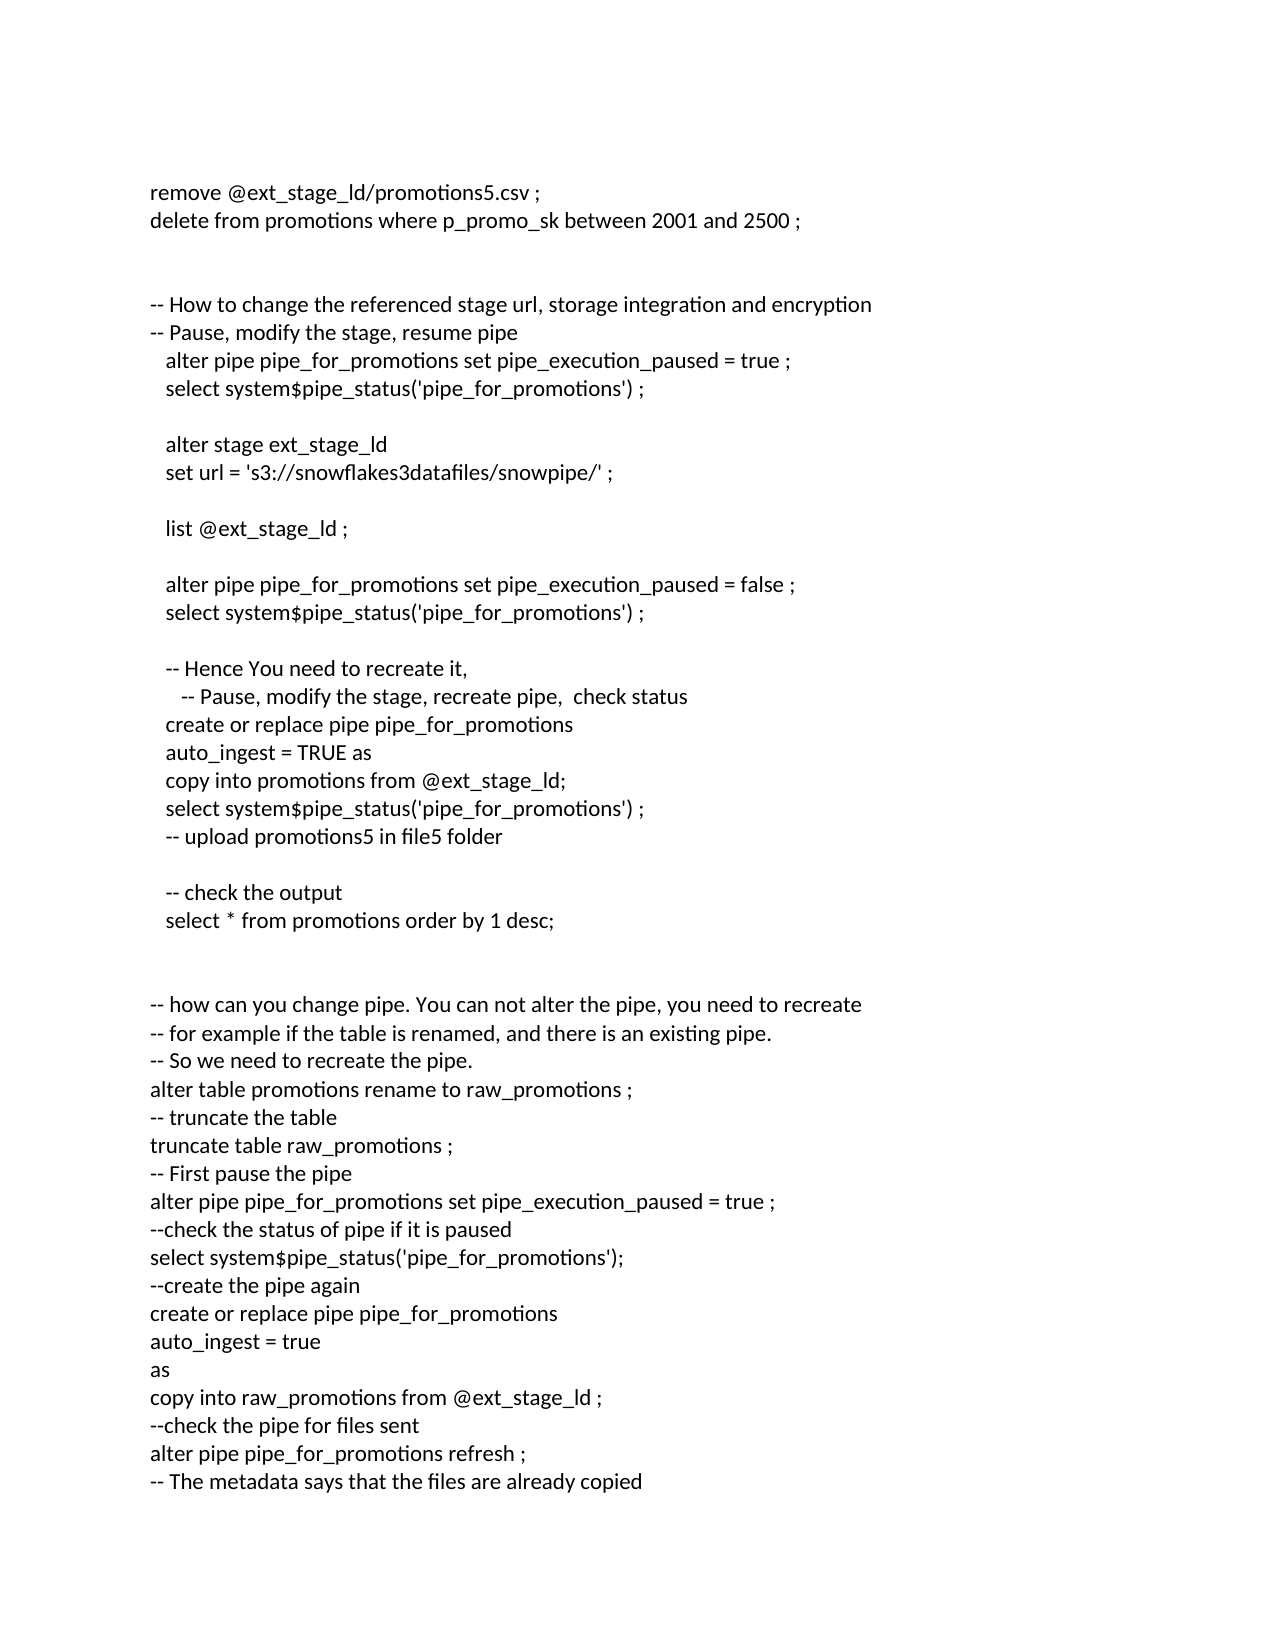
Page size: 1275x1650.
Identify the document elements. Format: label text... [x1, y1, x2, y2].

text create or replace pipe pipe_for_promotions [150, 1299, 1125, 1327]
text copy into promotions from @ext_stage_ld; [150, 766, 1125, 794]
text truncate table raw_promotions ; [150, 1131, 1125, 1159]
text select system$pipe_status('pipe_for_promotions'); [150, 1243, 1125, 1271]
text -- truncate the table [150, 1103, 1125, 1131]
text -- First pause the pipe [150, 1159, 1125, 1187]
text --create the pipe again [150, 1271, 1125, 1299]
text -- So we need to recreate the pipe. [150, 1047, 1125, 1075]
text -- for example if the table is renamed, and there is an existing pipe. [150, 1019, 1125, 1047]
text alter pipe pipe_for_promotions refresh ; [150, 1439, 1125, 1467]
text select system$pipe_status('pipe_for_promotions') ; [150, 794, 1125, 822]
text as [150, 1355, 1125, 1383]
text -- How to change the referenced stage url, storage integration and encryption [150, 290, 1125, 318]
text alter pipe pipe_for_promotions set pipe_execution_paused = true ; [150, 1187, 1125, 1215]
text -- Pause, modify the stage, recreate pipe, check status [150, 682, 1125, 710]
text select * from promotions order by 1 desc; [150, 907, 1125, 934]
text delete from promotions where p_promo_sk between 2001 and 2500 ; [150, 206, 1125, 234]
text auto_ingest = true [150, 1327, 1125, 1355]
text alter pipe pipe_for_promotions set pipe_execution_paused = false ; [150, 570, 1125, 598]
text -- check the output [150, 878, 1125, 907]
text -- upload promotions5 in file5 folder [150, 822, 1125, 851]
text auto_ingest = TRUE as [150, 738, 1125, 766]
text list @ext_stage_ld ; [150, 514, 1125, 542]
text set url = 's3://snowflakes3datafiles/snowpipe/' ; [150, 458, 1125, 486]
text copy into raw_promotions from @ext_stage_ld ; [150, 1383, 1125, 1411]
text select system$pipe_status('pipe_for_promotions') ; [150, 374, 1125, 402]
text -- Pause, modify the stage, resume pipe [150, 318, 1125, 346]
text create or replace pipe pipe_for_promotions [150, 710, 1125, 738]
text --check the pipe for files sent [150, 1411, 1125, 1439]
text alter stage ext_stage_ld [150, 430, 1125, 458]
text -- Hence You need to recreate it, [150, 654, 1125, 682]
text -- The metadata says that the files are already copied [150, 1467, 1125, 1495]
text -- how can you change pipe. You can not alter the pipe, you need to recreate [150, 991, 1125, 1019]
text alter pipe pipe_for_promotions set pipe_execution_paused = true ; [150, 346, 1125, 374]
text --check the status of pipe if it is paused [150, 1215, 1125, 1243]
text select system$pipe_status('pipe_for_promotions') ; [150, 598, 1125, 626]
text alter table promotions rename to raw_promotions ; [150, 1075, 1125, 1103]
text remove @ext_stage_ld/promotions5.csv ; [150, 178, 1125, 206]
